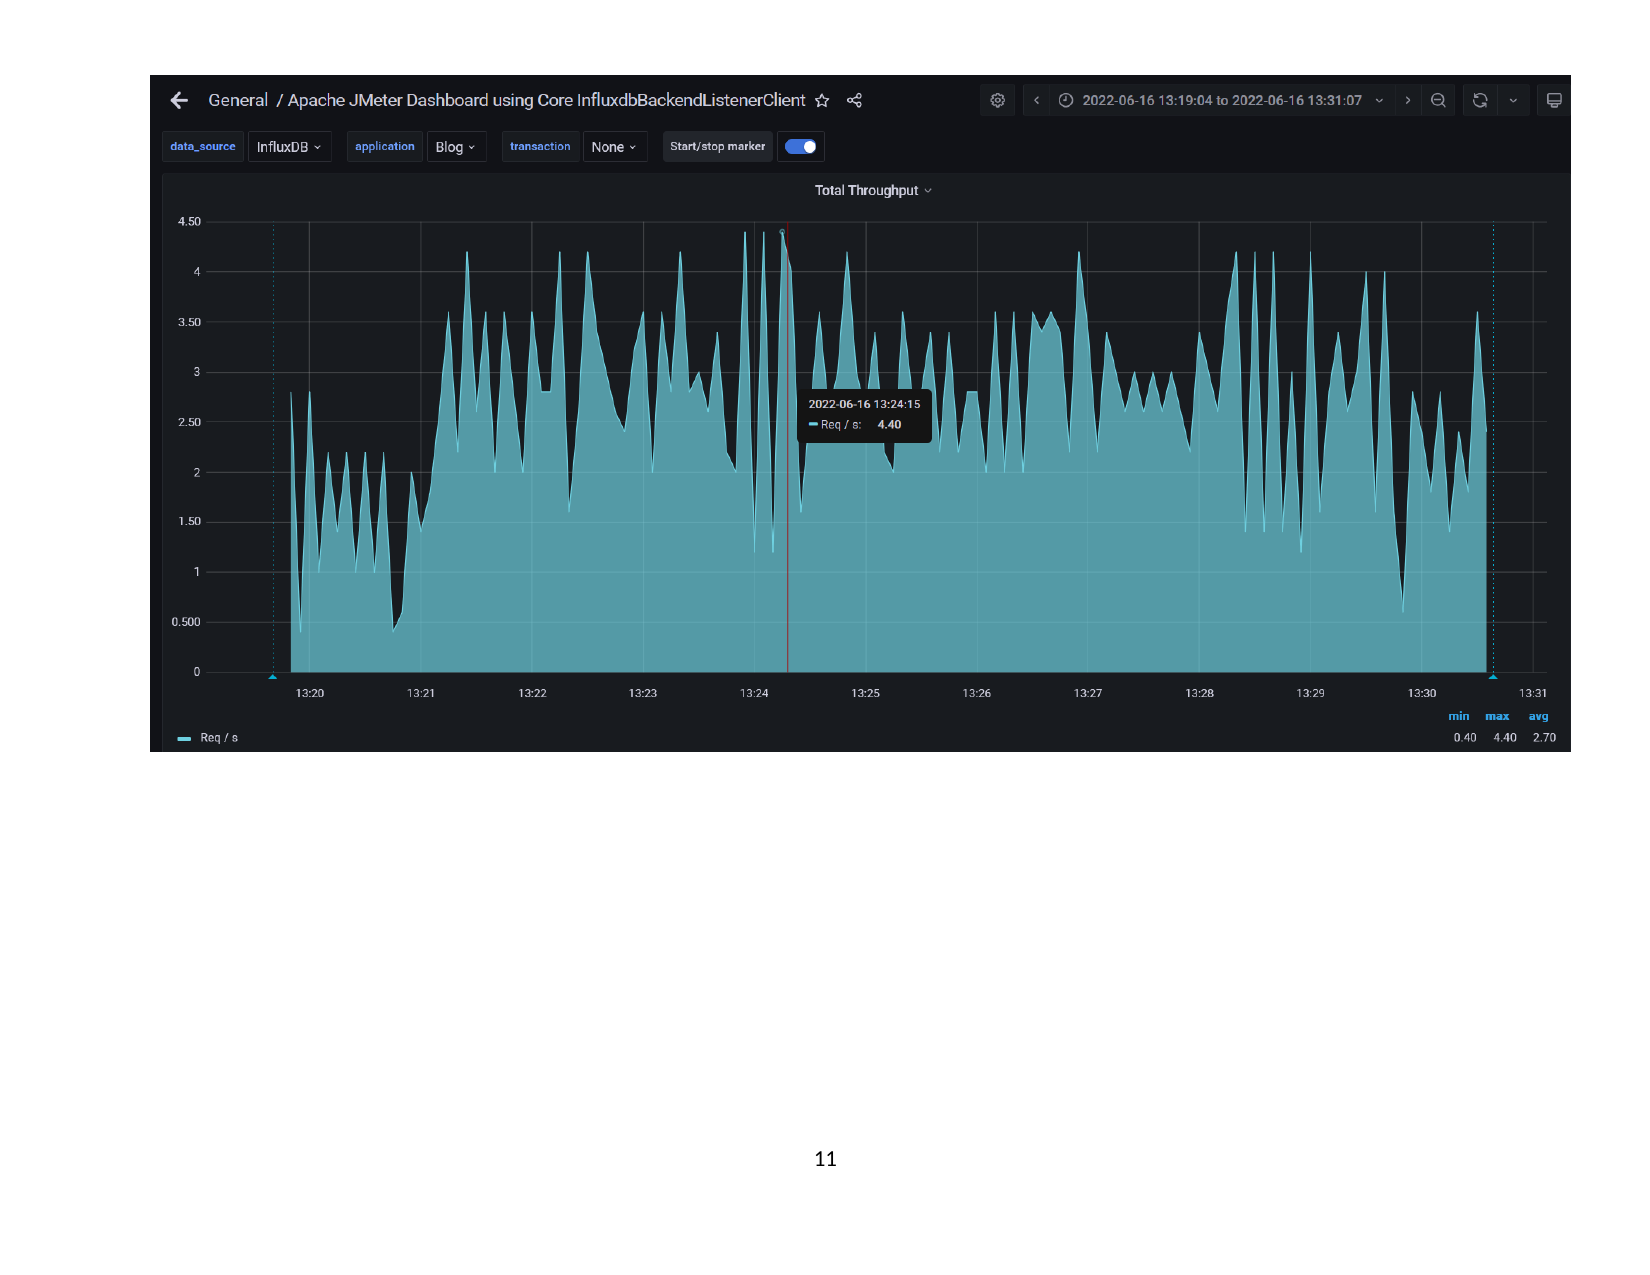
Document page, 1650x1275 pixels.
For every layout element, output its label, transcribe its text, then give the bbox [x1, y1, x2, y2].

picture [150, 75, 1571, 752]
